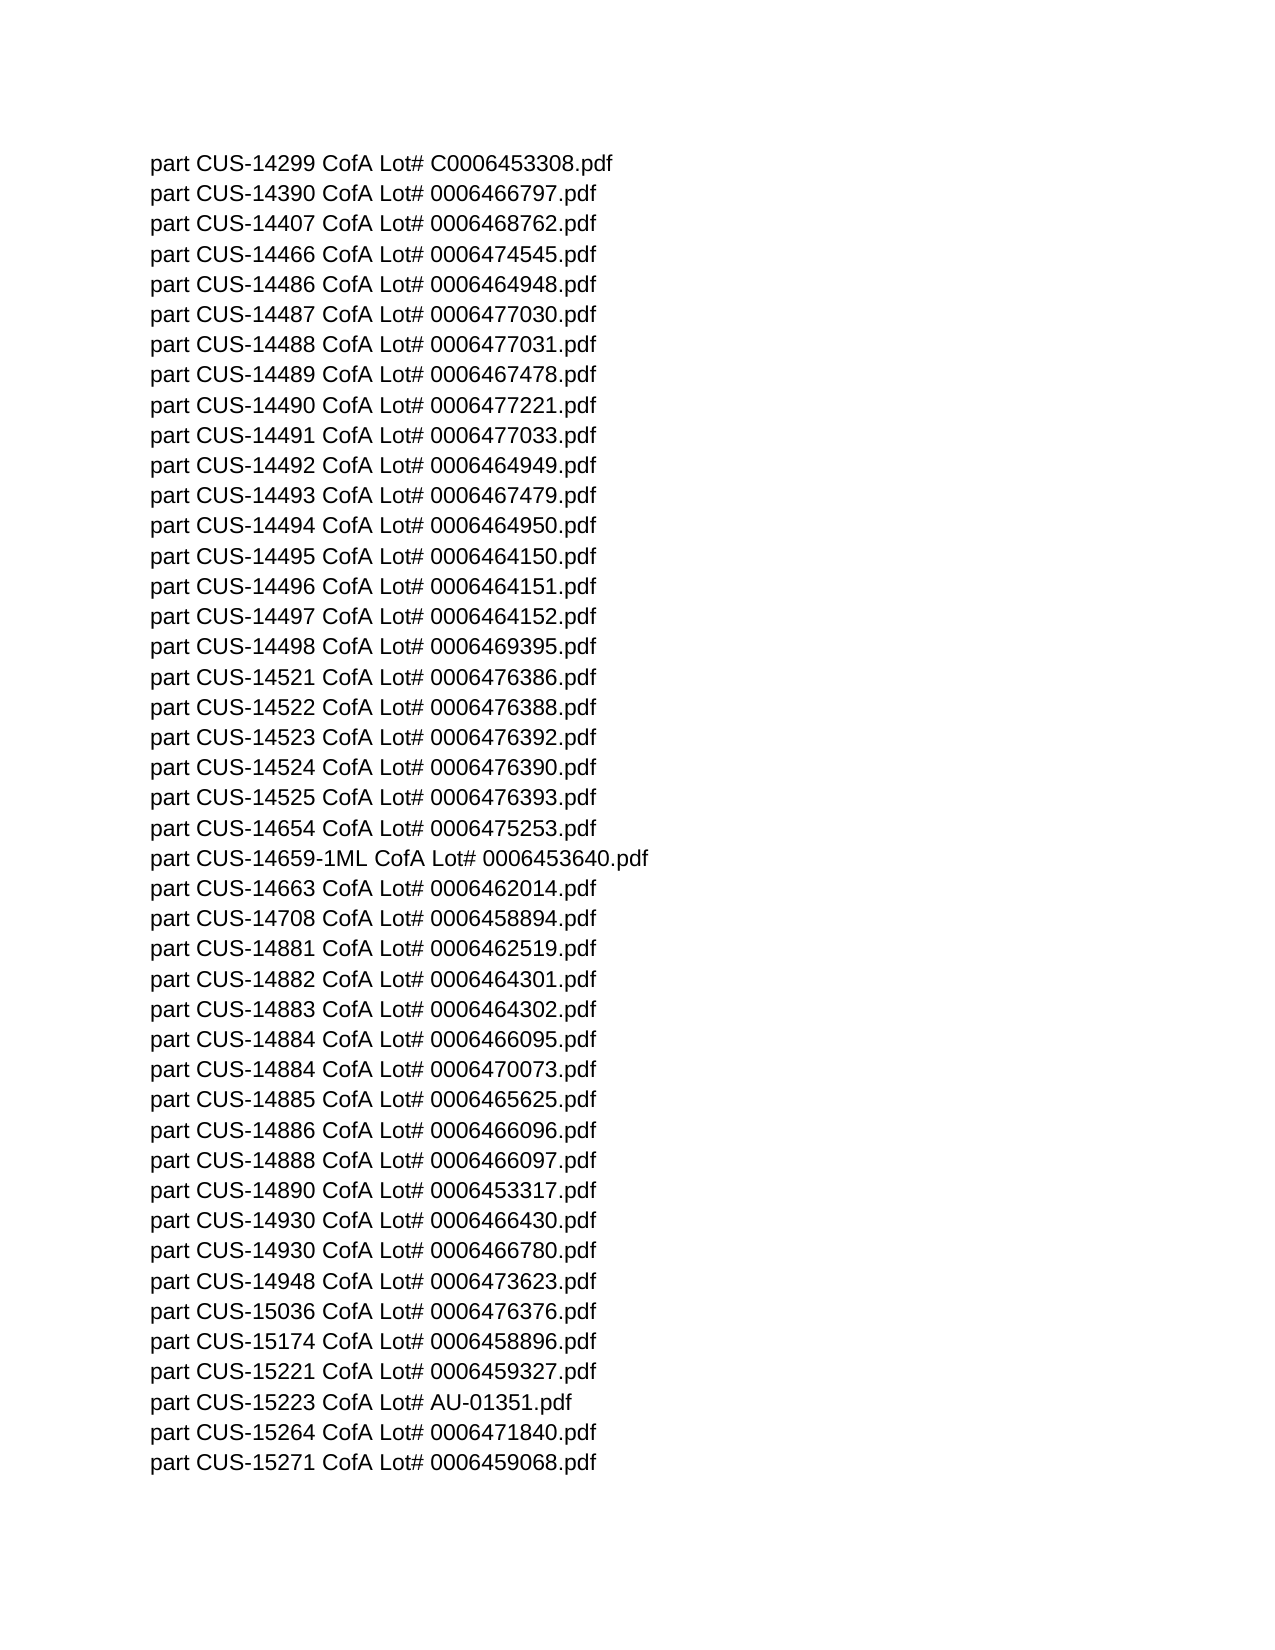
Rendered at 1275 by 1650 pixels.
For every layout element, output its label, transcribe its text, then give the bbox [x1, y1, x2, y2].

text part CUS-14654 CofA Lot# 0006475253.pdf [150, 814, 1125, 841]
text part CUS-14390 CofA Lot# 0006466797.pdf [150, 180, 1125, 207]
text part CUS-14883 CofA Lot# 0006464302.pdf [150, 996, 1125, 1022]
text part CUS-14495 CofA Lot# 0006464150.pdf [150, 543, 1125, 569]
text part CUS-14524 CofA Lot# 0006476390.pdf [150, 754, 1125, 781]
text part CUS-14494 CofA Lot# 0006464950.pdf [150, 512, 1125, 539]
text part CUS-14888 CofA Lot# 0006466097.pdf [150, 1147, 1125, 1173]
text part CUS-14930 CofA Lot# 0006466780.pdf [150, 1237, 1125, 1264]
text part CUS-14663 CofA Lot# 0006462014.pdf [150, 875, 1125, 901]
text part CUS-14407 CofA Lot# 0006468762.pdf [150, 210, 1125, 237]
text part CUS-14884 CofA Lot# 0006470073.pdf [150, 1056, 1125, 1083]
text part CUS-14890 CofA Lot# 0006453317.pdf [150, 1177, 1125, 1203]
text part CUS-14492 CofA Lot# 0006464949.pdf [150, 452, 1125, 478]
text part CUS-14522 CofA Lot# 0006476388.pdf [150, 694, 1125, 720]
text part CUS-14489 CofA Lot# 0006467478.pdf [150, 361, 1125, 388]
text part CUS-14491 CofA Lot# 0006477033.pdf [150, 422, 1125, 448]
text part CUS-14884 CofA Lot# 0006466095.pdf [150, 1026, 1125, 1052]
text part CUS-14496 CofA Lot# 0006464151.pdf [150, 573, 1125, 599]
text part CUS-14493 CofA Lot# 0006467479.pdf [150, 482, 1125, 509]
text part CUS-15264 CofA Lot# 0006471840.pdf [150, 1419, 1125, 1445]
text part CUS-15271 CofA Lot# 0006459068.pdf [150, 1449, 1125, 1475]
text part CUS-14881 CofA Lot# 0006462519.pdf [150, 935, 1125, 962]
text part CUS-14488 CofA Lot# 0006477031.pdf [150, 331, 1125, 358]
text part CUS-14487 CofA Lot# 0006477030.pdf [150, 301, 1125, 327]
text part CUS-14497 CofA Lot# 0006464152.pdf [150, 603, 1125, 629]
text part CUS-14498 CofA Lot# 0006469395.pdf [150, 633, 1125, 660]
text part CUS-14486 CofA Lot# 0006464948.pdf [150, 271, 1125, 297]
text part CUS-15221 CofA Lot# 0006459327.pdf [150, 1358, 1125, 1385]
text part CUS-14521 CofA Lot# 0006476386.pdf [150, 663, 1125, 690]
text part CUS-14885 CofA Lot# 0006465625.pdf [150, 1086, 1125, 1113]
text part CUS-14490 CofA Lot# 0006477221.pdf [150, 392, 1125, 418]
text part CUS-14299 CofA Lot# C0006453308.pdf [150, 150, 1125, 176]
text part CUS-14930 CofA Lot# 0006466430.pdf [150, 1207, 1125, 1234]
text part CUS-14882 CofA Lot# 0006464301.pdf [150, 966, 1125, 992]
text part CUS-14523 CofA Lot# 0006476392.pdf [150, 724, 1125, 750]
text part CUS-14466 CofA Lot# 0006474545.pdf [150, 241, 1125, 267]
text part CUS-14948 CofA Lot# 0006473623.pdf [150, 1268, 1125, 1294]
text part CUS-14886 CofA Lot# 0006466096.pdf [150, 1117, 1125, 1143]
text part CUS-15223 CofA Lot# AU-01351.pdf [150, 1388, 1125, 1415]
text part CUS-14525 CofA Lot# 0006476393.pdf [150, 784, 1125, 811]
text part CUS-14659-1ML CofA Lot# 0006453640.pdf [150, 845, 1125, 871]
text part CUS-14708 CofA Lot# 0006458894.pdf [150, 905, 1125, 932]
text part CUS-15174 CofA Lot# 0006458896.pdf [150, 1328, 1125, 1354]
text part CUS-15036 CofA Lot# 0006476376.pdf [150, 1298, 1125, 1324]
